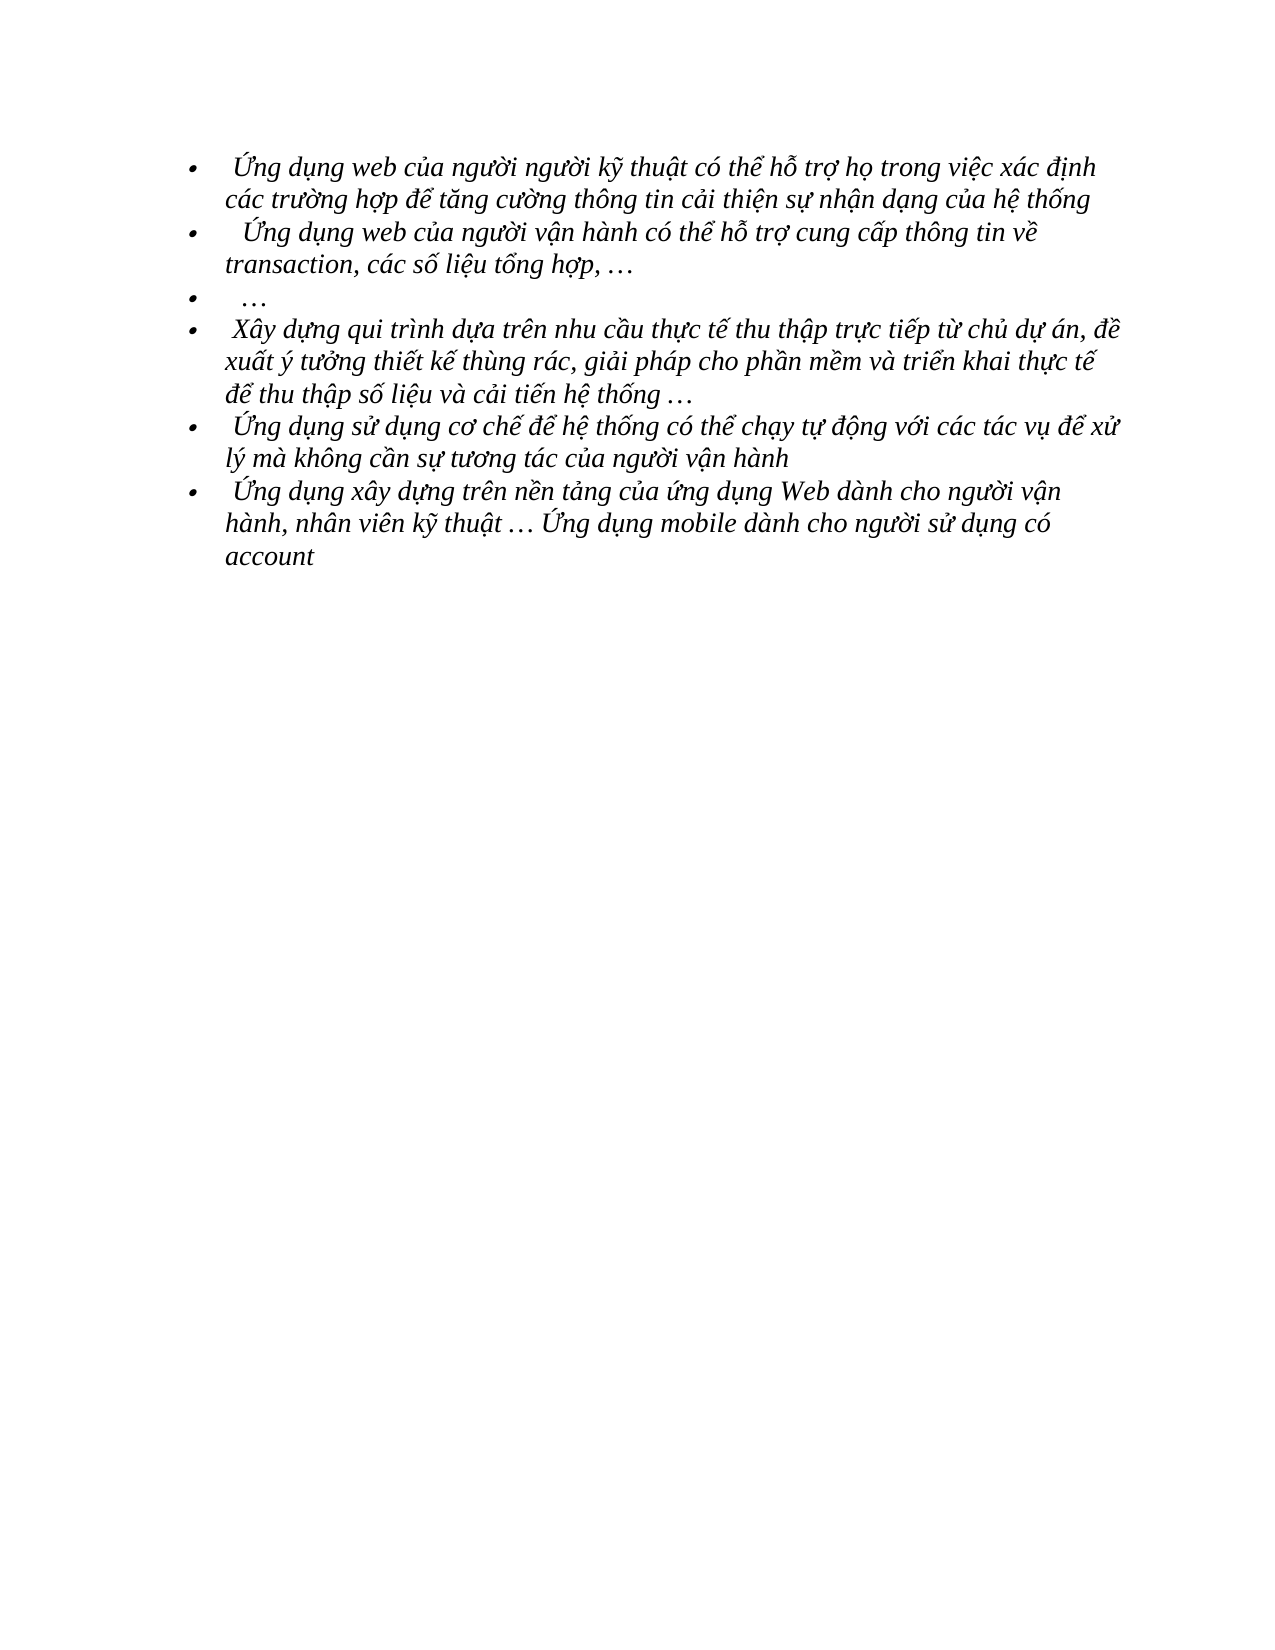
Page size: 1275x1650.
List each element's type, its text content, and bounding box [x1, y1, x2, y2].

list … [187, 279, 1125, 312]
list Ứng dụng sử dụng cơ chế để hệ thống có thể chạy tự động với các tác vụ để xử lý mà không cần sự tương tác của người vận hành [187, 409, 1125, 474]
list Xây dựng qui trình dựa trên nhu cầu thực tế thu thập trực tiếp từ chủ dự án, đề xuất ý tưởng thiết kế thùng rác, giải pháp cho phần mềm và triển khai thực tế để thu thập số liệu và cải tiến hệ thống … [187, 312, 1125, 409]
list Ứng dụng web của người vận hành có thể hỗ trợ cung cấp thông tin về transaction, các số liệu tổng hợp, … [187, 215, 1125, 279]
list Ứng dụng web của người người kỹ thuật có thể hỗ trợ họ trong việc xác định các trường hợp để tăng cường thông tin cải thiện sự nhận dạng của hệ thống [187, 150, 1125, 215]
list Ứng dụng xây dựng trên nền tảng của ứng dụng Web dành cho người vận hành, nhân viên kỹ thuật … Ứng dụng mobile dành cho người sử dụng có account [187, 474, 1125, 571]
